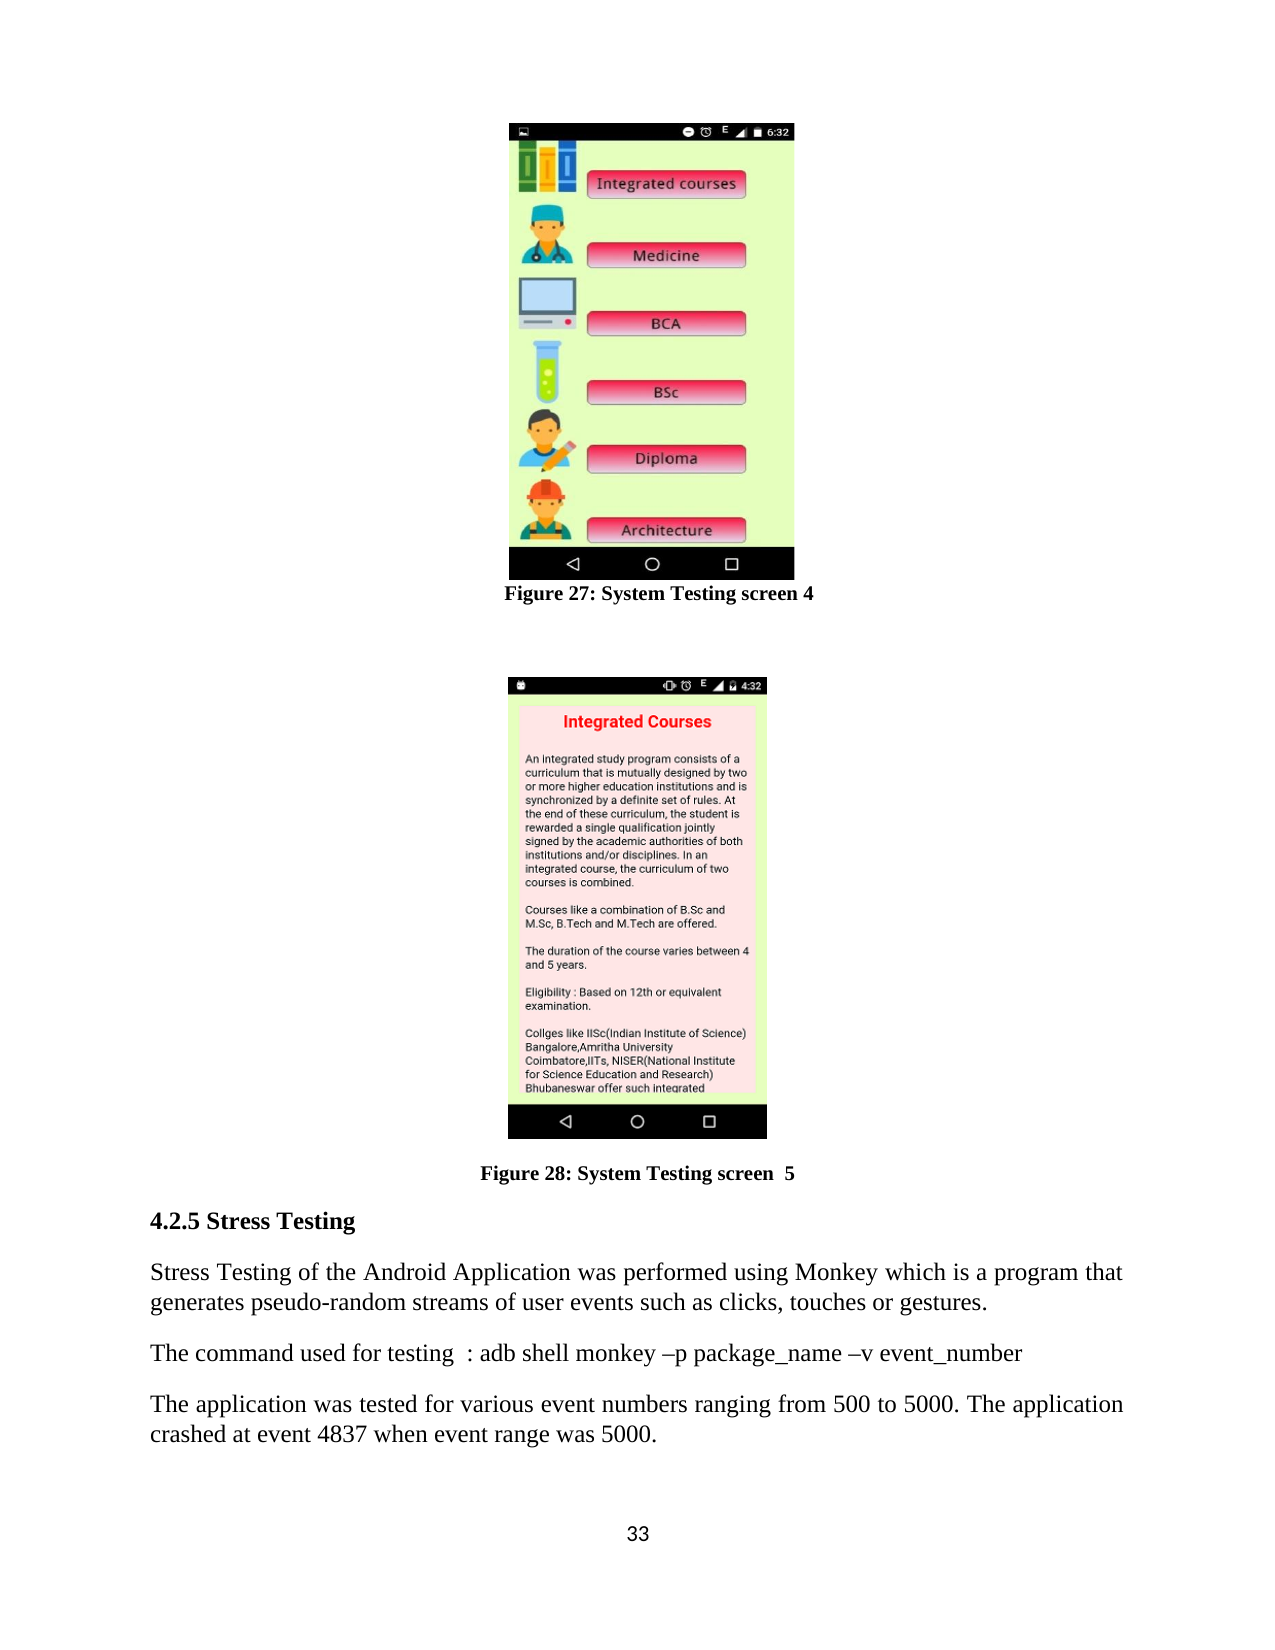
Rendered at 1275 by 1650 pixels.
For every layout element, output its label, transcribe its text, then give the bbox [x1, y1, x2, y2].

text The application was tested for various event numbers ranging from 500 to 5000. The application crashed at event 4837 when event range was 5000. [150, 1389, 1125, 1448]
picture [508, 677, 767, 1139]
text The command used for testing : adb shell monkey –p package_name –v event_number [150, 1338, 1125, 1367]
text 4.2.5 Stress Testing [150, 1206, 1125, 1235]
picture [509, 123, 795, 580]
text Stress Testing of the Android Application was performed using Monkey which is a program that generates pseudo-random streams of user events such as clicks, touches or gestures. [150, 1257, 1125, 1316]
text Figure 28: System Testing screen 5 [150, 1160, 1125, 1184]
